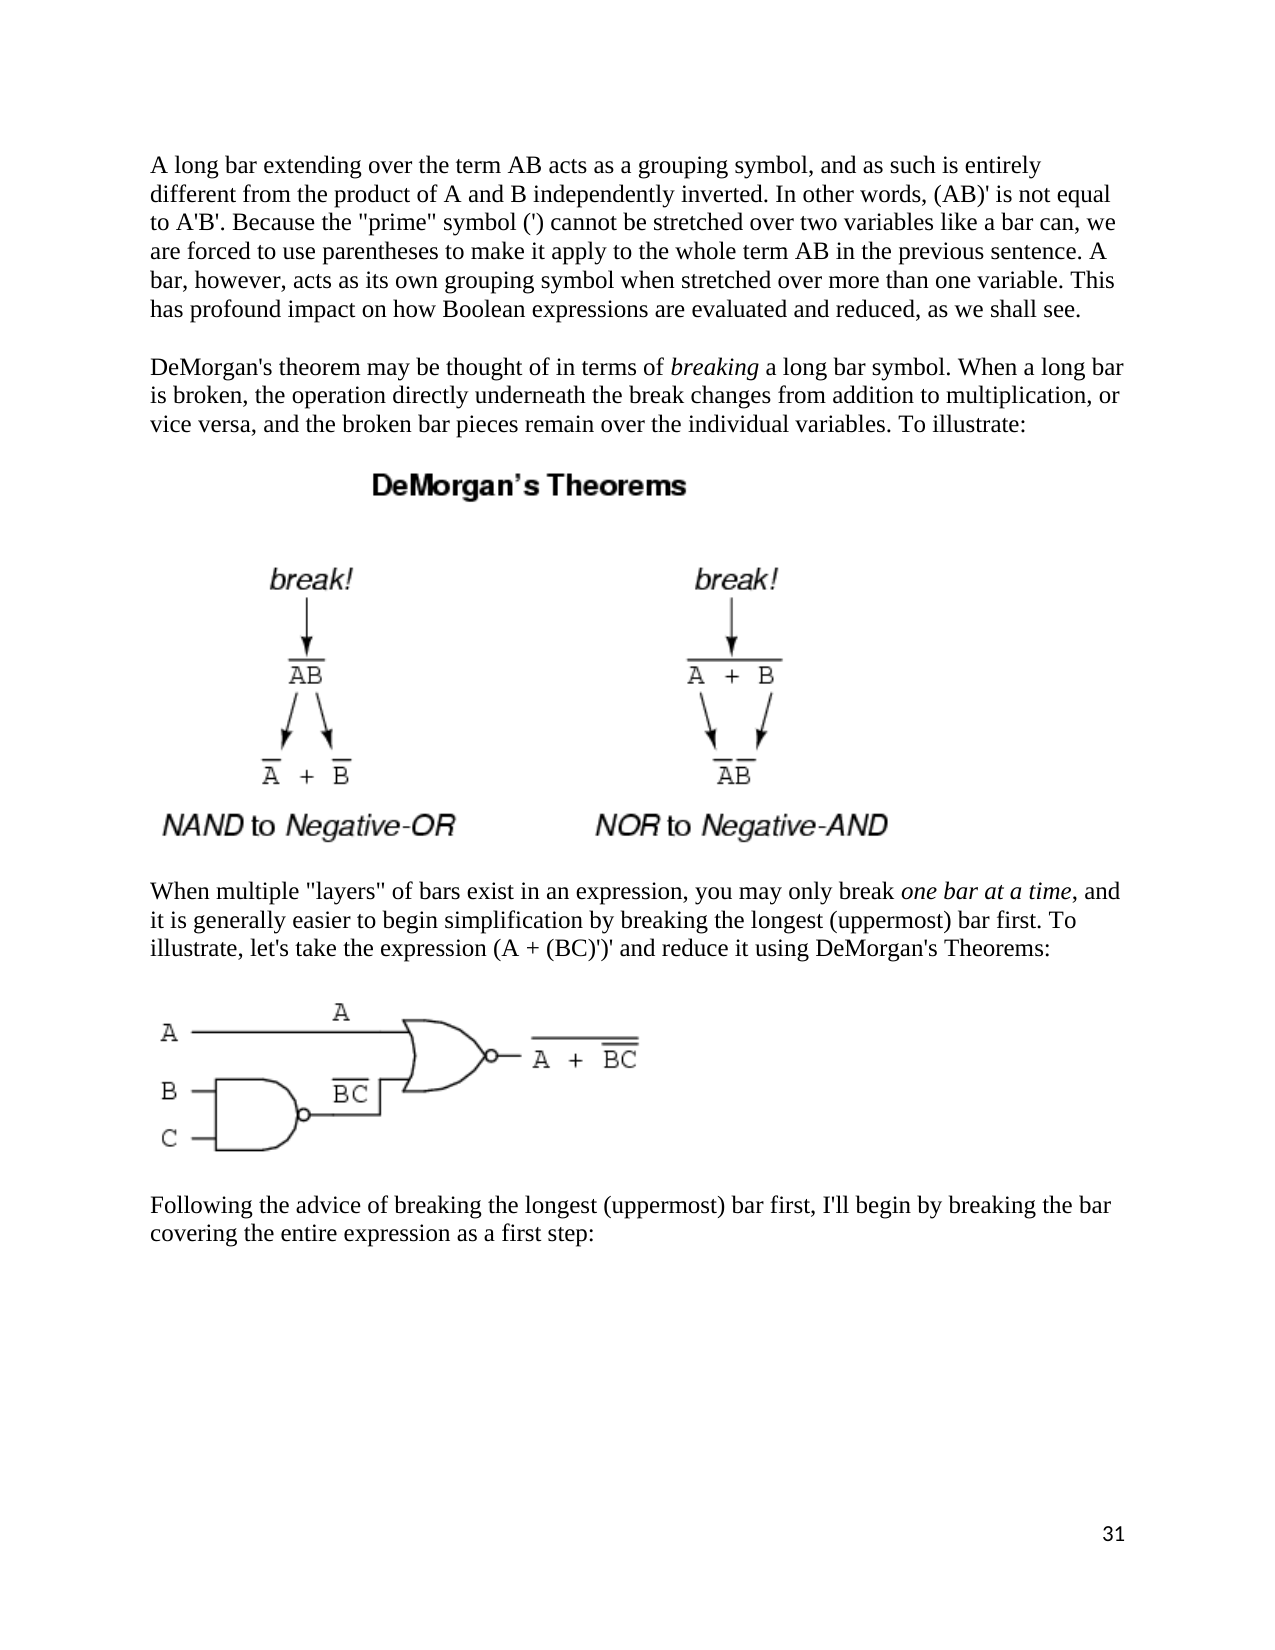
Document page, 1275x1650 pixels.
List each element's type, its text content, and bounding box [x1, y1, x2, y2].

picture [150, 991, 647, 1161]
text When multiple "layers" of bars exist in an expression, you may only break one bar at a time, and it is generally easier to begin simplification by breaking the longest (uppermost) bar first. To illustrate, let's take the expression (A + (BC)')' and reduce it using DeMorgan's Theorems: [150, 876, 1125, 962]
picture [150, 467, 905, 847]
text Following the advice of breaking the longest (uppermost) bar first, I'll begin by breaking the bar covering the entire expression as a first step: [150, 1190, 1125, 1247]
text DeMorgan's theorem may be thought of in terms of breaking a long bar symbol. When a long bar is broken, the operation directly underneath the break changes from addition to multiplication, or vice versa, and the broken bar pieces remain over the individual variables. To illustrate: [150, 352, 1125, 438]
text A long bar extending over the term AB acts as a grouping symbol, and as such is entirely different from the product of A and B independently inverted. In other words, (AB)' is not equal to A'B'. Because the "prime" symbol (') cannot be stretched over two variables like a bar can, we are forced to use parentheses to make it apply to the whole term AB in the previous sentence. A bar, however, acts as its own grouping symbol when stretched over more than one variable. This has profound impact on how Boolean expressions are evaluated and reduced, as we shall see. [150, 150, 1125, 322]
